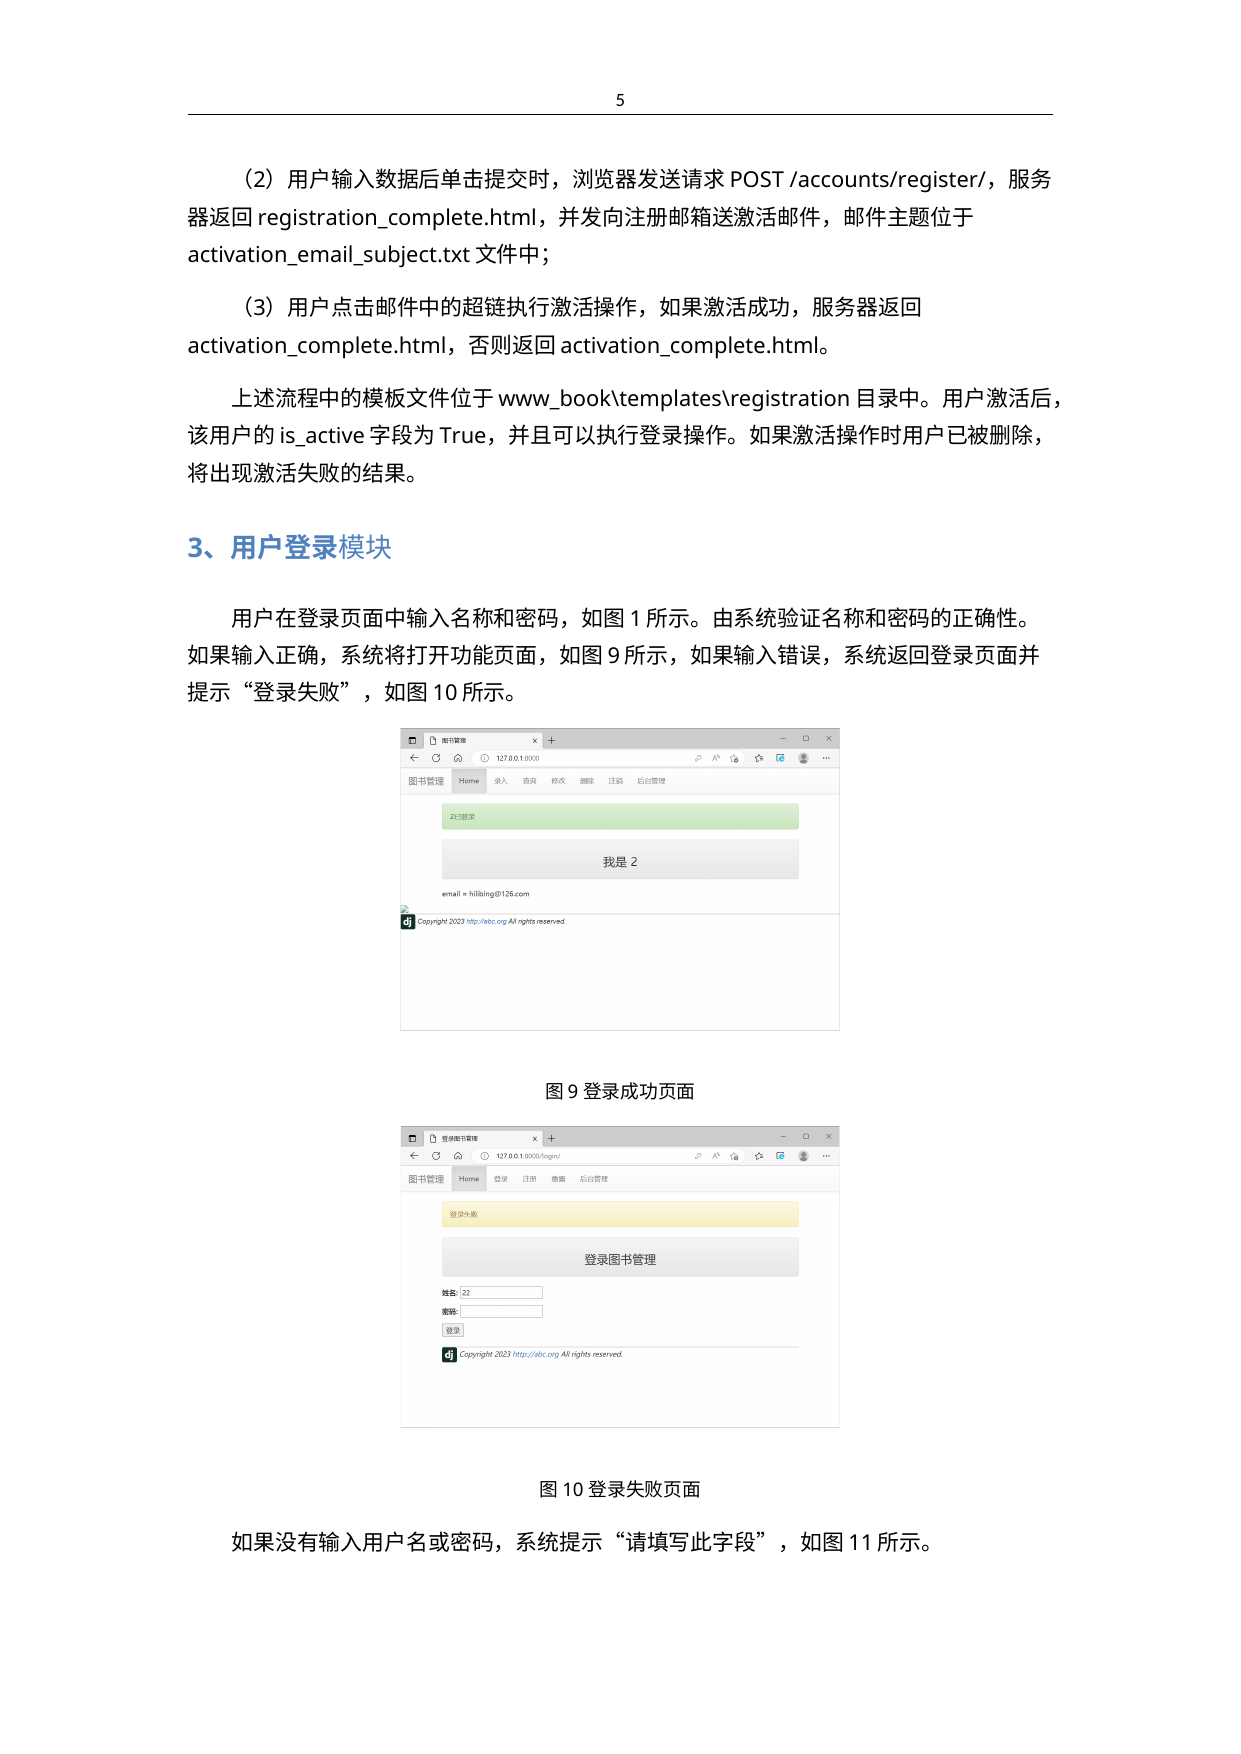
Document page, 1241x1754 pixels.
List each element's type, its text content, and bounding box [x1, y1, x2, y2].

picture [400, 1126, 840, 1428]
text 图9 登录成功页面 [187, 1074, 1053, 1106]
subtitle 3、用户登录模块 [187, 513, 1053, 578]
text 如果没有输入用户名或密码，系统提示“请填写此字段”，如图11所示。 [187, 1524, 1053, 1557]
text 图10 登录失败页面 [187, 1472, 1053, 1504]
text （2）用户输入数据后单击提交时，浏览器发送请求POST /accounts/register/，服务器返回registration_complete.html，并发向注册邮箱送激活邮件，邮件主题位于activation_email_subject.txt文件中； [187, 162, 1053, 269]
text 用户在登录页面中输入名称和密码，如图1所示。由系统验证名称和密码的正确性。如果输入正确，系统将打开功能页面，如图9所示，如果输入错误，系统返回登录页面并提示“登录失败”，如图10所示。 [187, 600, 1053, 707]
text （3）用户点击邮件中的超链执行激活操作，如果激活成功，服务器返回activation_complete.html，否则返回activation_complete.html。 [187, 290, 1053, 360]
text 上述流程中的模板文件位于www_book\templates\registration目录中。用户激活后，该用户的is_active字段为True，并且可以执行登录操作。如果激活操作时用户已被删除，将出现激活失败的结果。 [187, 381, 1053, 488]
picture [400, 728, 840, 1031]
